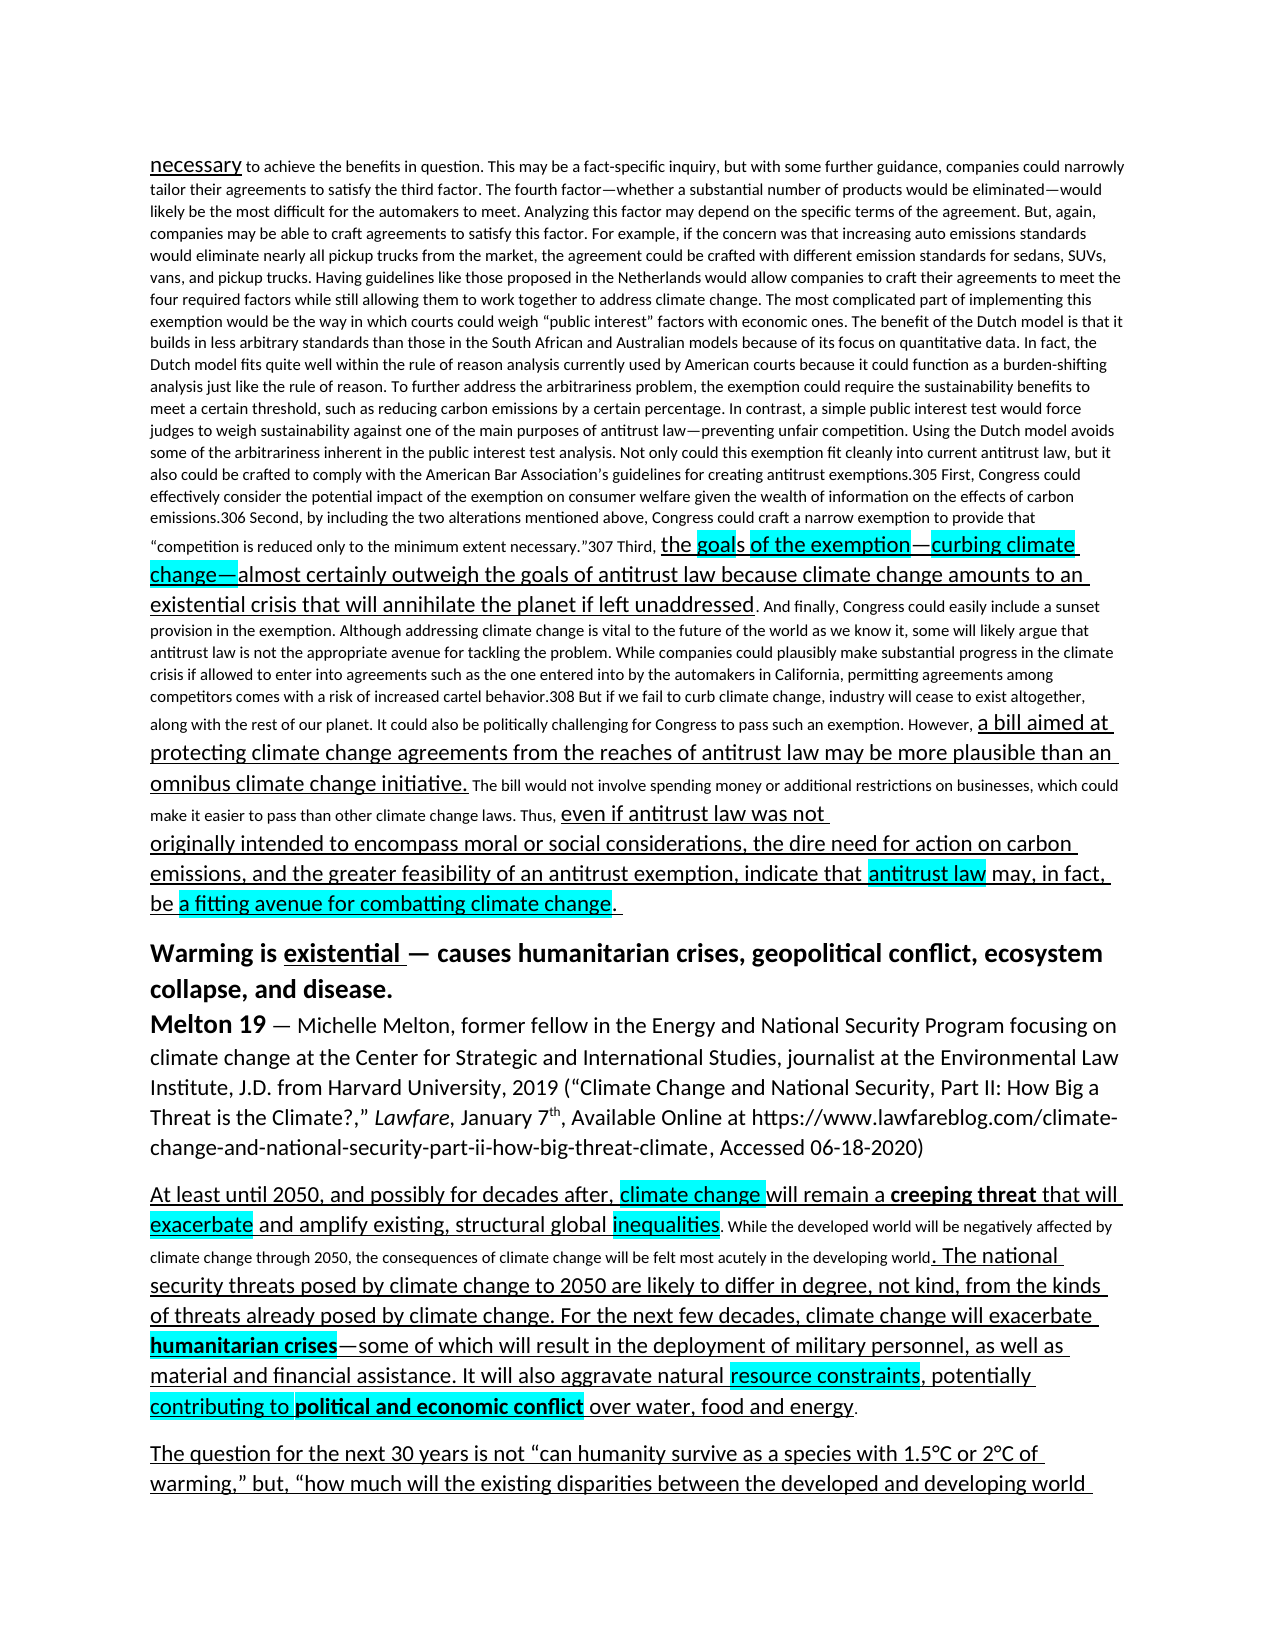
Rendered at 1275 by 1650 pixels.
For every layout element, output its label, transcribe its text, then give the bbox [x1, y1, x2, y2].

text At least until 2050, and possibly for decades after, climate change will remain a creeping threat that will exacerbate and amplify existing, structural global inequalities. While the developed world will be negatively affected by climate change through 2050, the consequences of climate change will be felt most acutely in the developing world. The national security threats posed by climate change to 2050 are likely to differ in degree, not kind, from the kinds of threats already posed by climate change. For the next few decades, climate change will exacerbate humanitarian crises—some of which will result in the deployment of military personnel, as well as material and financial assistance. It will also aggravate natural resource constraints, potentially contributing to political and economic conflict over water, food and energy. [150, 1180, 1125, 1420]
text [150, 150, 1125, 918]
text Warming is existential — causes humanitarian crises, geopolitical conflict, ecosystem collapse, and disease. [150, 936, 1125, 1005]
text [150, 1439, 1125, 1497]
text Melton 19 — Michelle Melton, former fellow in the Energy and National Security Program focusing on climate change at the Center for Strategic and International Studies, journalist at the Environmental Law Institute, J.D. from Harvard University, 2019 (“Climate Change and National Security, Part II: How Big a Threat is the Climate?,” Lawfare, January 7th, Available Online at https://www.lawfareblog.com/climate-change-and-national-security-part-ii-how-big-threat-climate, Accessed 06-18-2020) [150, 1008, 1125, 1162]
